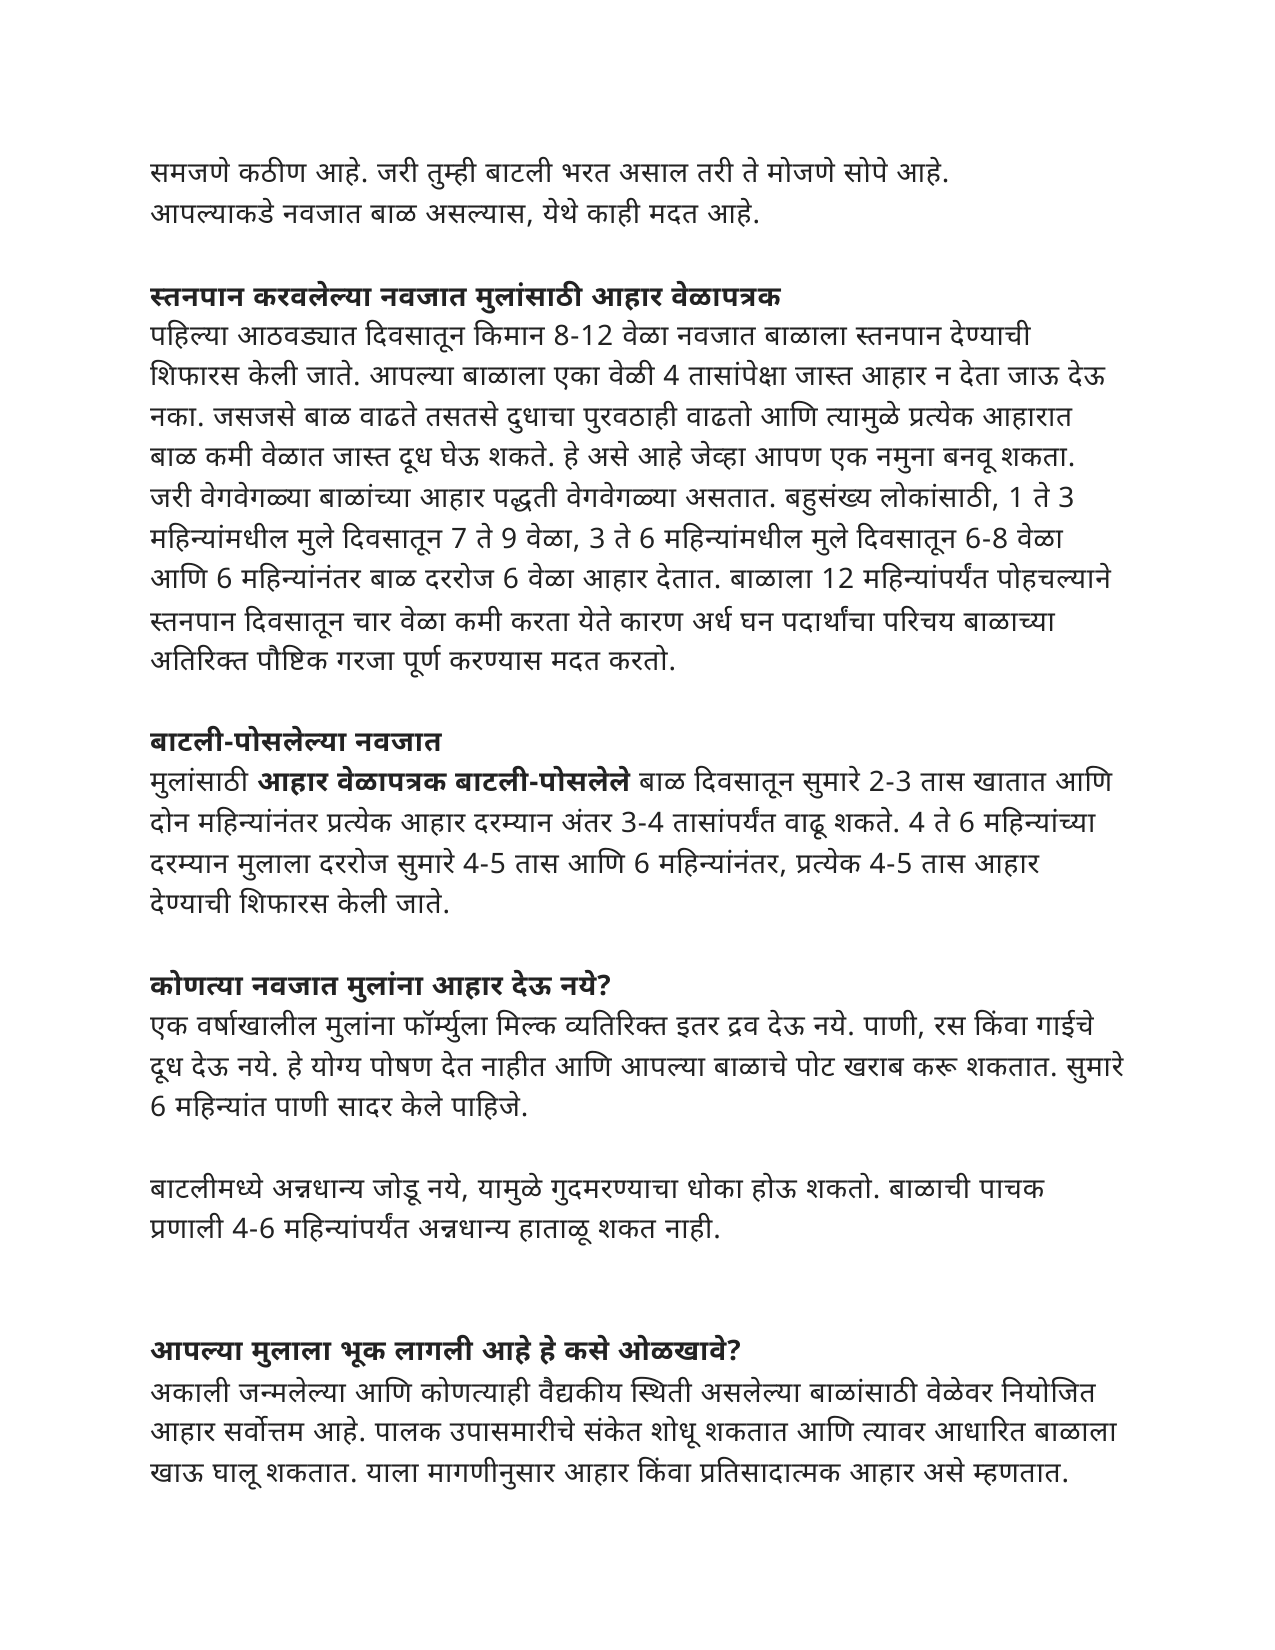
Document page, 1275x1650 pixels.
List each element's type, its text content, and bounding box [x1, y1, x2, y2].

text आपल्या मुलाला भूक लागली आहे हे कसे ओळखावे? अकाली जन्मलेल्या आणि कोणत्याही वैद्यकीय स्थिती असलेल्या बाळांसाठी वेळेवर नियोजित आहार सर्वोत्तम आहे. पालक उपासमारीचे संकेत शोधू शकतात आणि त्यावर आधारित बाळाला खाऊ घालू शकतात. याला मागणीनुसार आहार किंवा प्रतिसादात्मक आहार असे म्हणतात. [150, 1287, 1125, 1491]
text बाटलीमध्ये अन्नधान्य जोडू नये, यामुळे गुदमरण्याचा धोका होऊ शकतो. बाळाची पाचक प्रणाली 4-6 महिन्यांपर्यंत अन्नधान्य हाताळू शकत नाही. [150, 1125, 1125, 1247]
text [150, 150, 1125, 231]
text स्तनपान करवलेल्या नवजात मुलांसाठी आहार वेळापत्रक पहिल्या आठवड्यात दिवसातून किमान 8-12 वेळा नवजात बाळाला स्तनपान देण्याची शिफारस केली जाते. आपल्या बाळाला एका वेळी 4 तासांपेक्षा जास्त आहार न देता जाऊ देऊ नका. जसजसे बाळ वाढते तसतसे दुधाचा पुरवठाही वाढतो आणि त्यामुळे प्रत्येक आहारात बाळ कमी वेळात जास्त दूध घेऊ शकते. हे असे आहे जेव्हा आपण एक नमुना बनवू शकता. जरी वेगवेगळ्या बाळांच्या आहार पद्धती वेगवेगळ्या असतात. बहुसंख्य लोकांसाठी, 1 ते 3 महिन्यांमधील मुले दिवसातून 7 ते 9 वेळा, 3 ते 6 महिन्यांमधील मुले दिवसातून 6-8 वेळा आणि 6 महिन्यांनंतर बाळ दररोज 6 वेळा आहार देतात. बाळाला 12 महिन्यांपर्यंत पोहचल्याने स्तनपान दिवसातून चार वेळा कमी करता येते कारण अर्ध घन पदार्थांचा परिचय बाळाच्या अतिरिक्त पौष्टिक गरजा पूर्ण करण्यास मदत करतो. बाटली-पोसलेल्या नवजात मुलांसाठी आहार वेळापत्रक बाटली-पोसलेले बाळ दिवसातून सुमारे 2-3 तास खातात आणि दोन महिन्यांनंतर प्रत्येक आहार दरम्यान अंतर 3-4 तासांपर्यंत वाढू शकते. 4 ते 6 महिन्यांच्या दरम्यान मुलाला दररोज सुमारे 4-5 तास आणि 6 महिन्यांनंतर, प्रत्येक 4-5 तास आहार देण्याची शिफारस केली जाते. कोणत्या नवजात मुलांना आहार देऊ नये? एक वर्षाखालील मुलांना फॉर्म्युला मिल्क व्यतिरिक्त इतर द्रव देऊ नये. पाणी, रस किंवा गाईचे दूध देऊ नये. हे योग्य पोषण देत नाहीत आणि आपल्या बाळाचे पोट खराब करू शकतात. सुमारे 6 महिन्यांत पाणी सादर केले पाहिजे. [150, 231, 1125, 1125]
